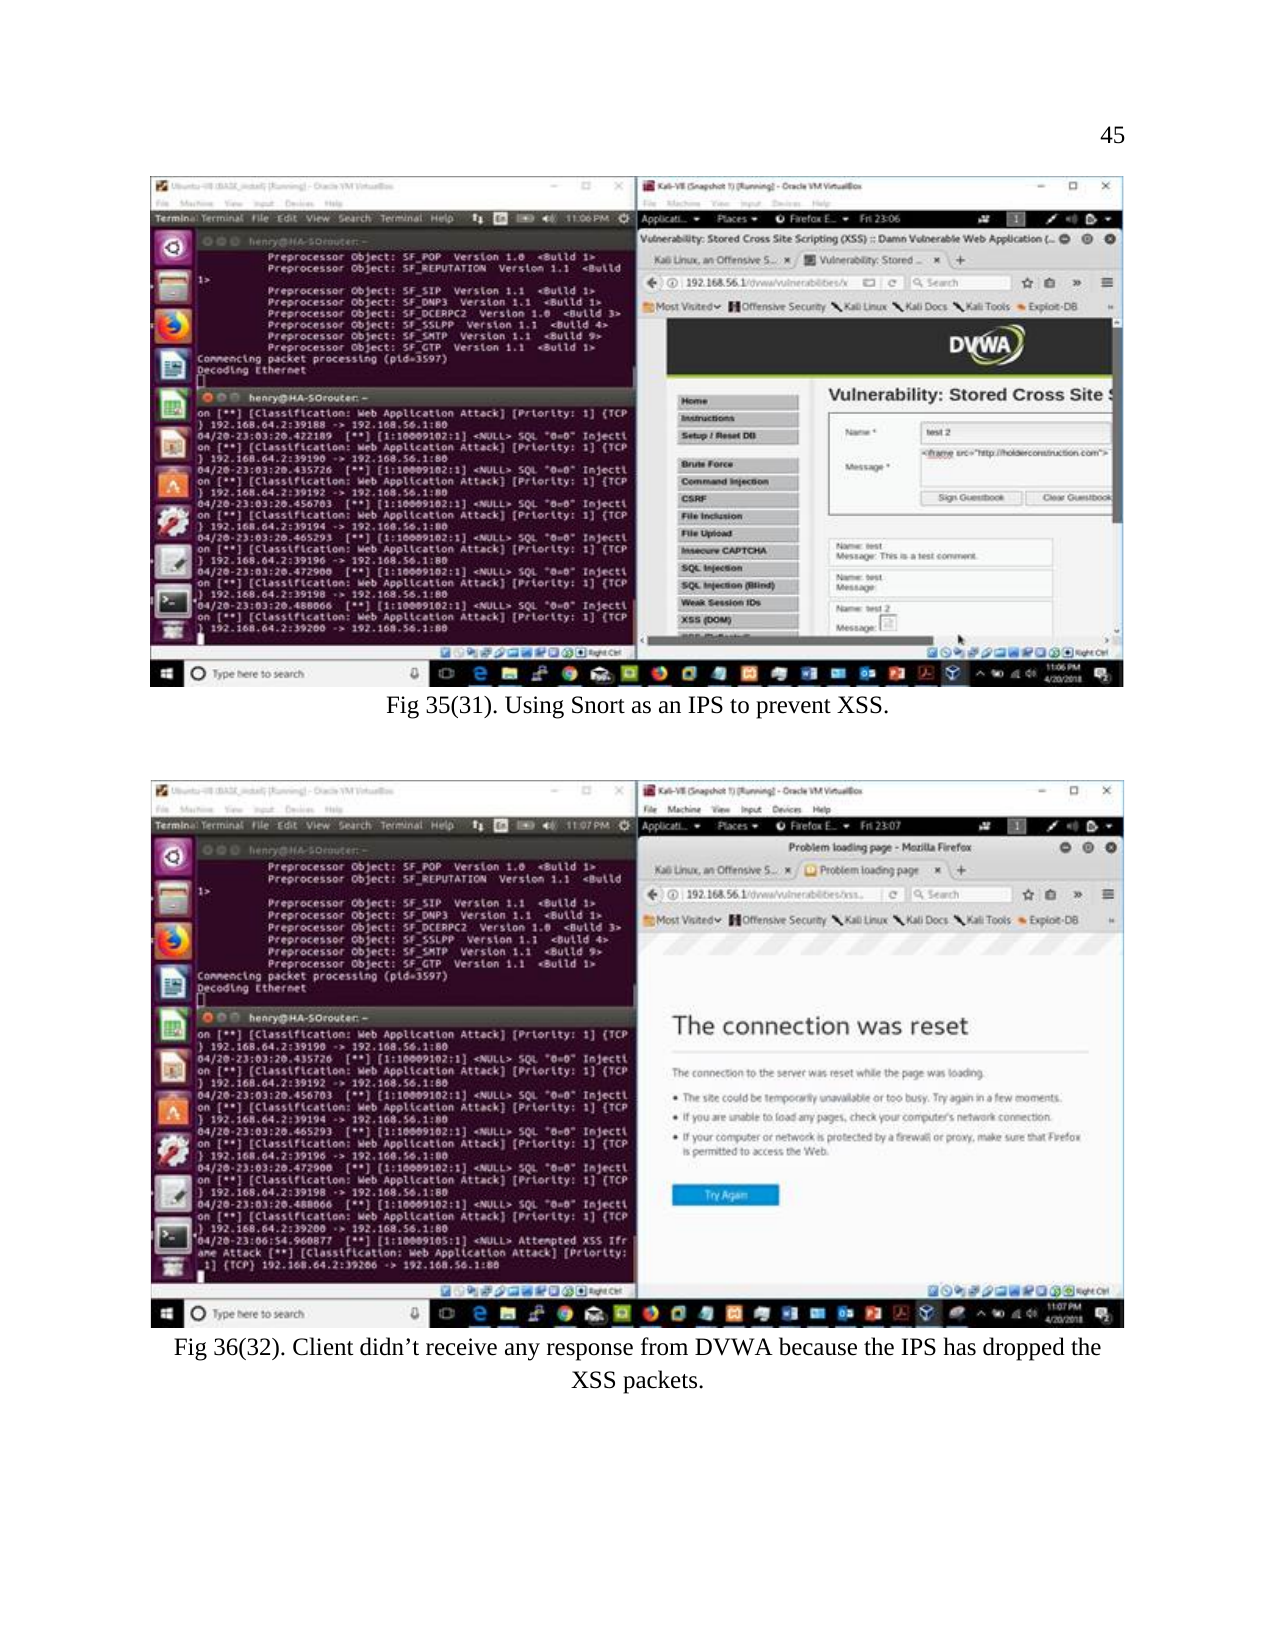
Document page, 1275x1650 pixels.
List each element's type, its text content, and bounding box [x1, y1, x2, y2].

text Fig 36(32). Client didn’t receive any response from DVWA because the IPS has dropped the XSS packets. [150, 1332, 1125, 1394]
picture [150, 176, 1124, 687]
text Fig 35(31). Using Snort as an IPS to prevent XSS. [150, 690, 1125, 719]
picture [150, 780, 1125, 1328]
